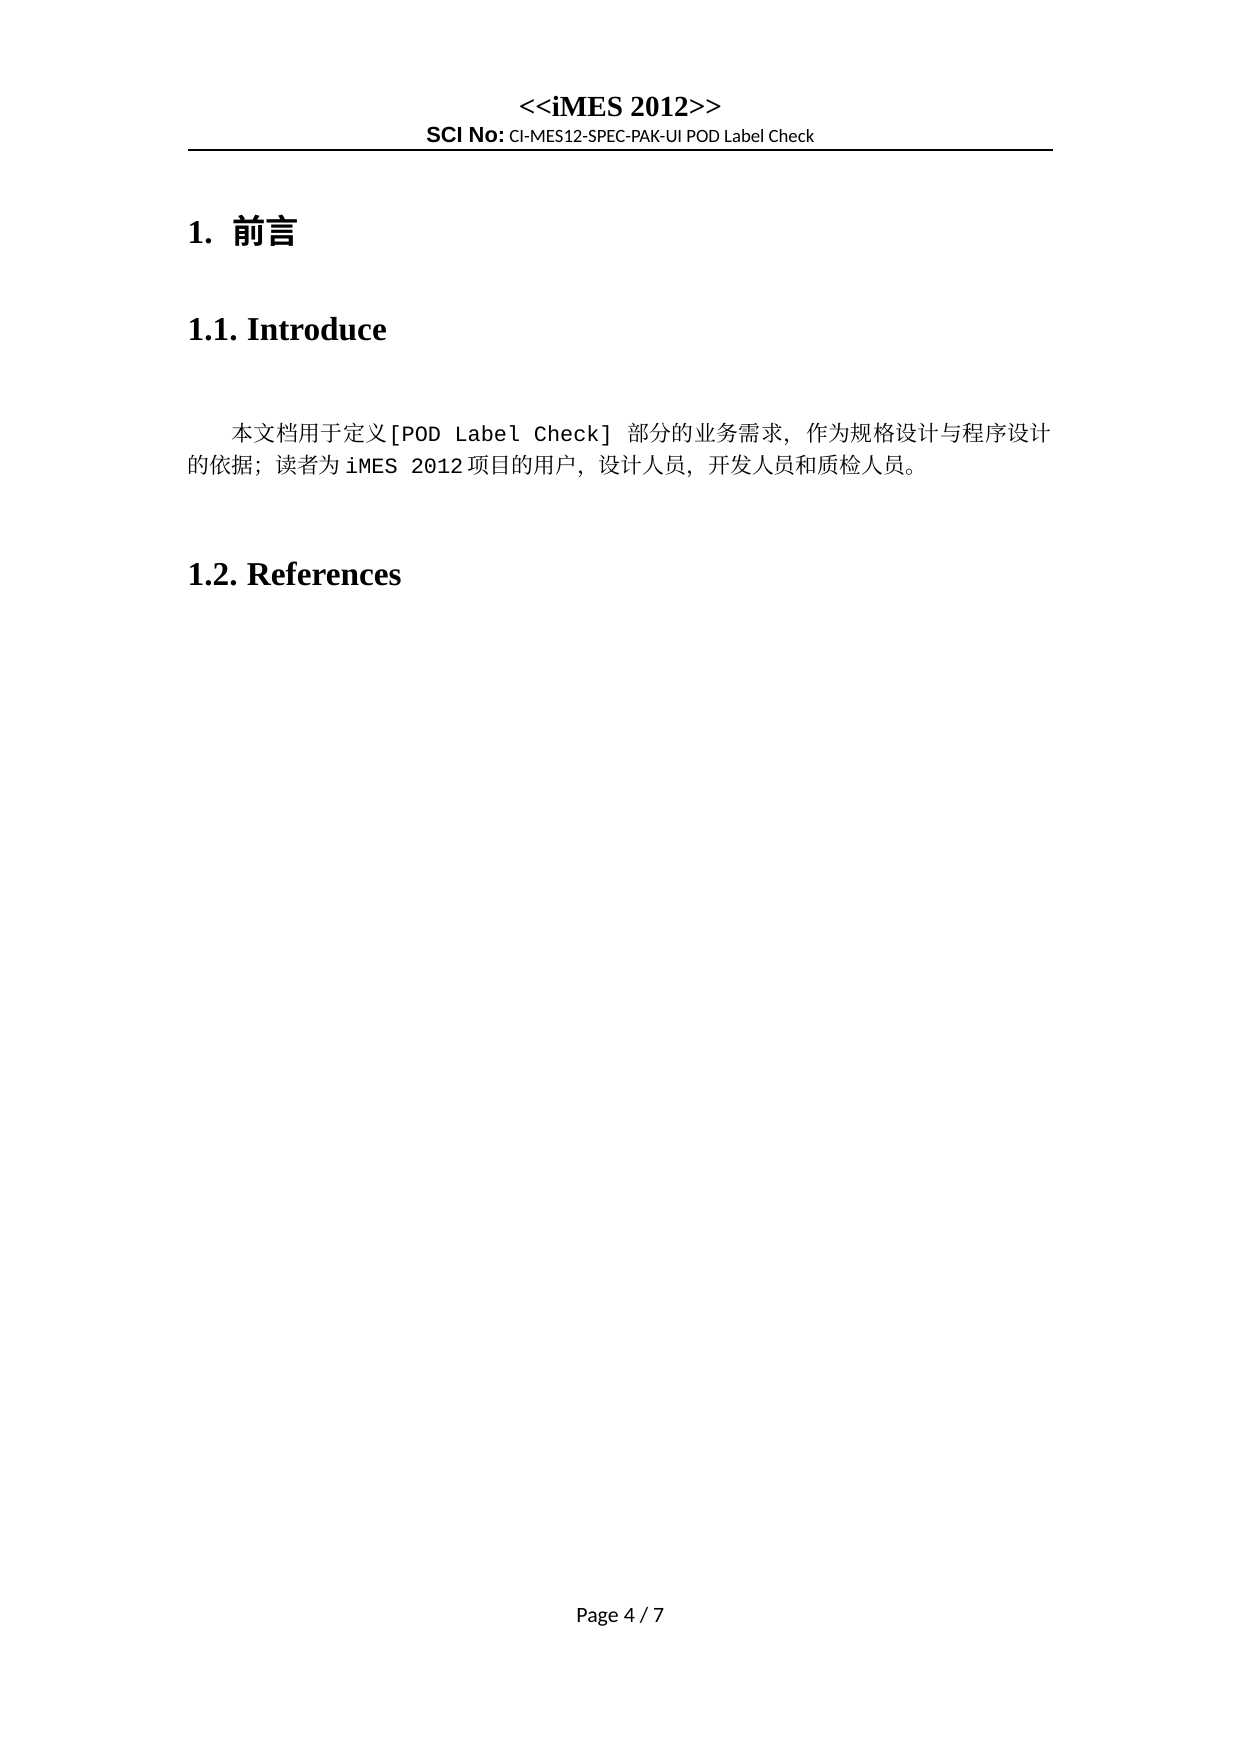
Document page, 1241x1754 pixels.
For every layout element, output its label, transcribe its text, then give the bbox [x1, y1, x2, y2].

subtitle References [187, 540, 1053, 605]
text 本文档用于定义[POD Label Check] 部分的业务需求，作为规格设计与程序设计的依据；读者为iMES 2012项目的用户，设计人员，开发人员和质检人员。 [187, 416, 1053, 481]
subtitle 前言 [187, 196, 1053, 261]
subtitle Introduce [187, 296, 1053, 361]
